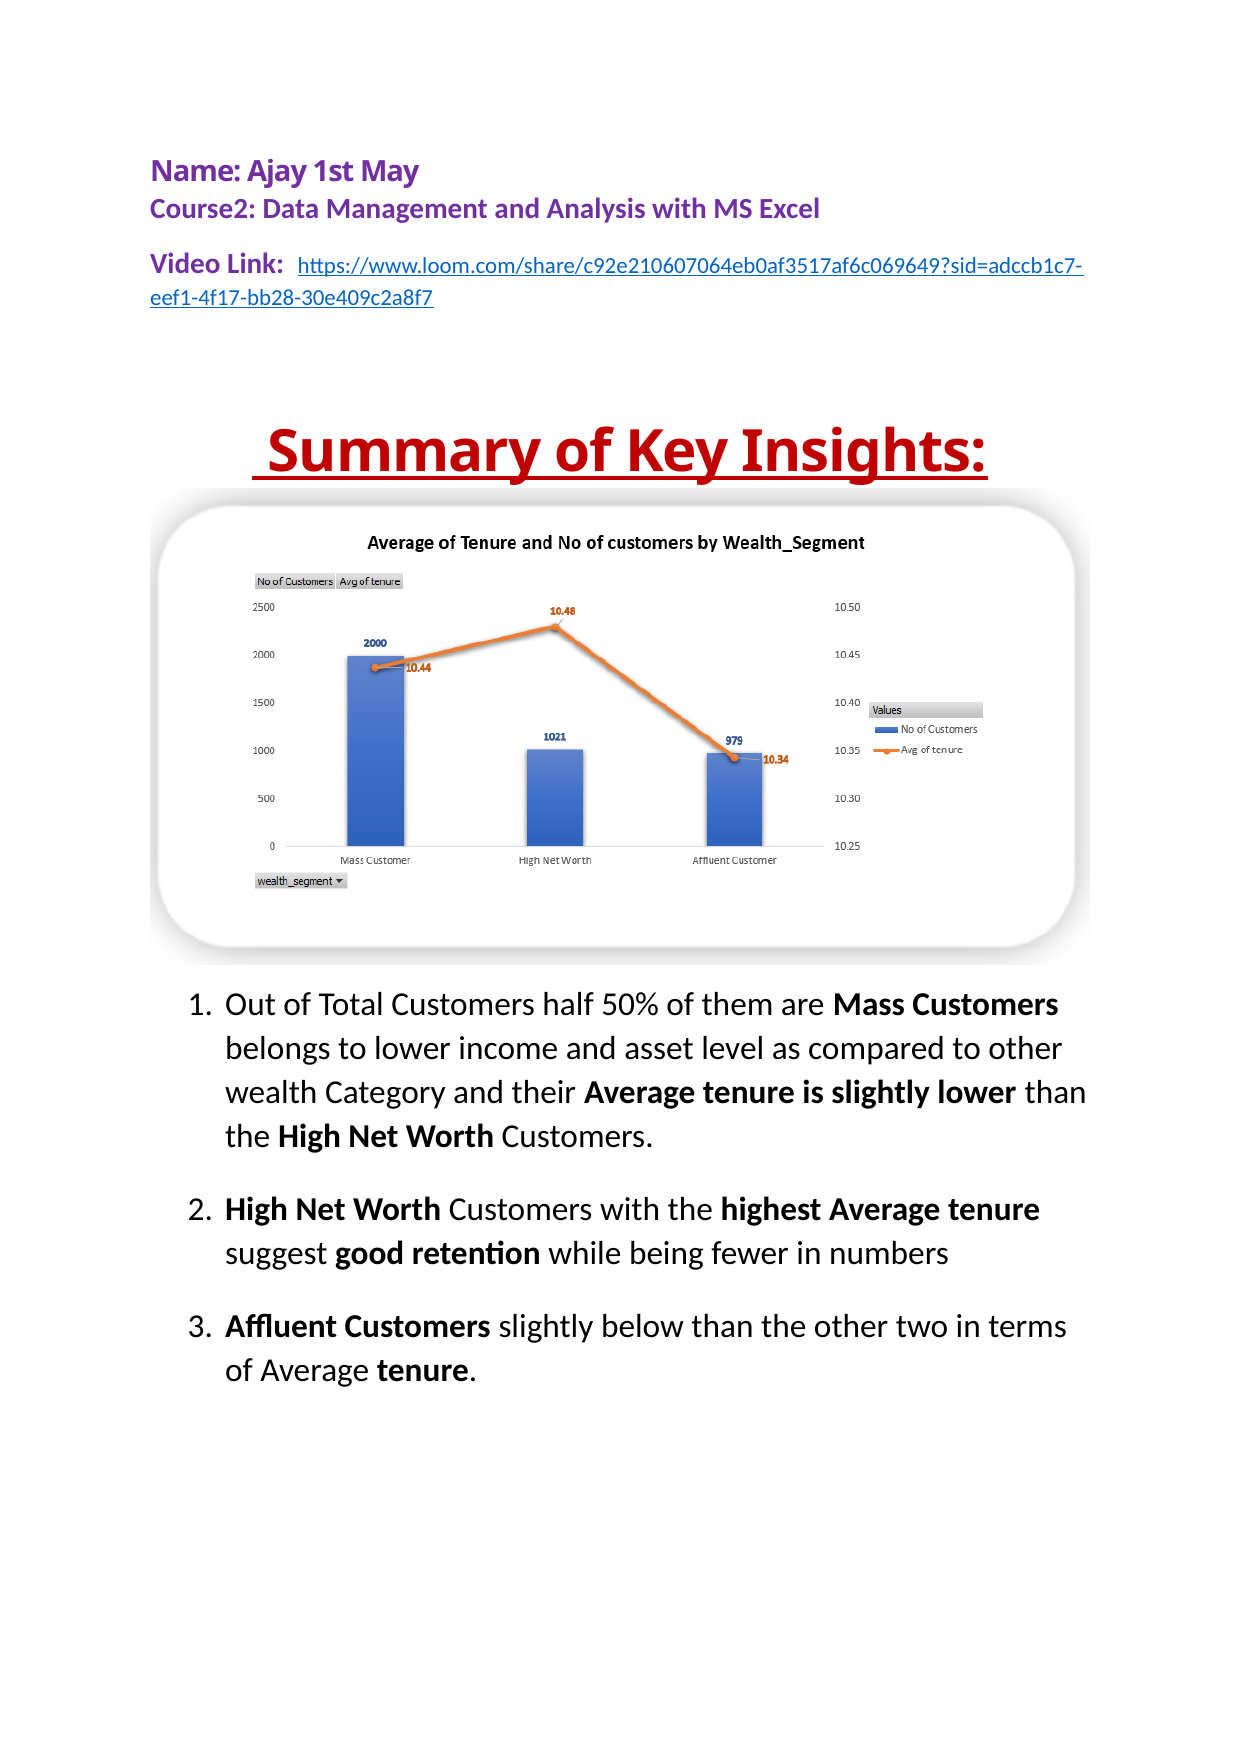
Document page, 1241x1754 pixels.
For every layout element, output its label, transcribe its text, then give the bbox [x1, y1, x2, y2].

picture [150, 488, 1091, 965]
list Out of Total Customers half 50% of them are Mass Customers belongs to lower income and asset level as compared to other wealth Category and their Average tenure is slightly lower than the High Net Worth Customers. [187, 983, 1090, 1186]
list Affluent Customers slightly below than the other two in terms of Average tenure. [187, 1306, 1090, 1390]
text Course2: Data Management and Analysis with MS Excel [150, 190, 1090, 225]
title Name: Ajay 1st May [150, 150, 1090, 190]
list High Net Worth Customers with the highest Average tenure suggest good retention while being fewer in numbers [187, 1188, 1090, 1303]
text Video Link: https://www.loom.com/share/c92e210607064eb0af3517af6c069649?sid=adccb1c7-eef1-4f17-bb28-30e409c2a8f7 [150, 245, 1090, 311]
title Summary of Key Insights: [150, 329, 1090, 488]
